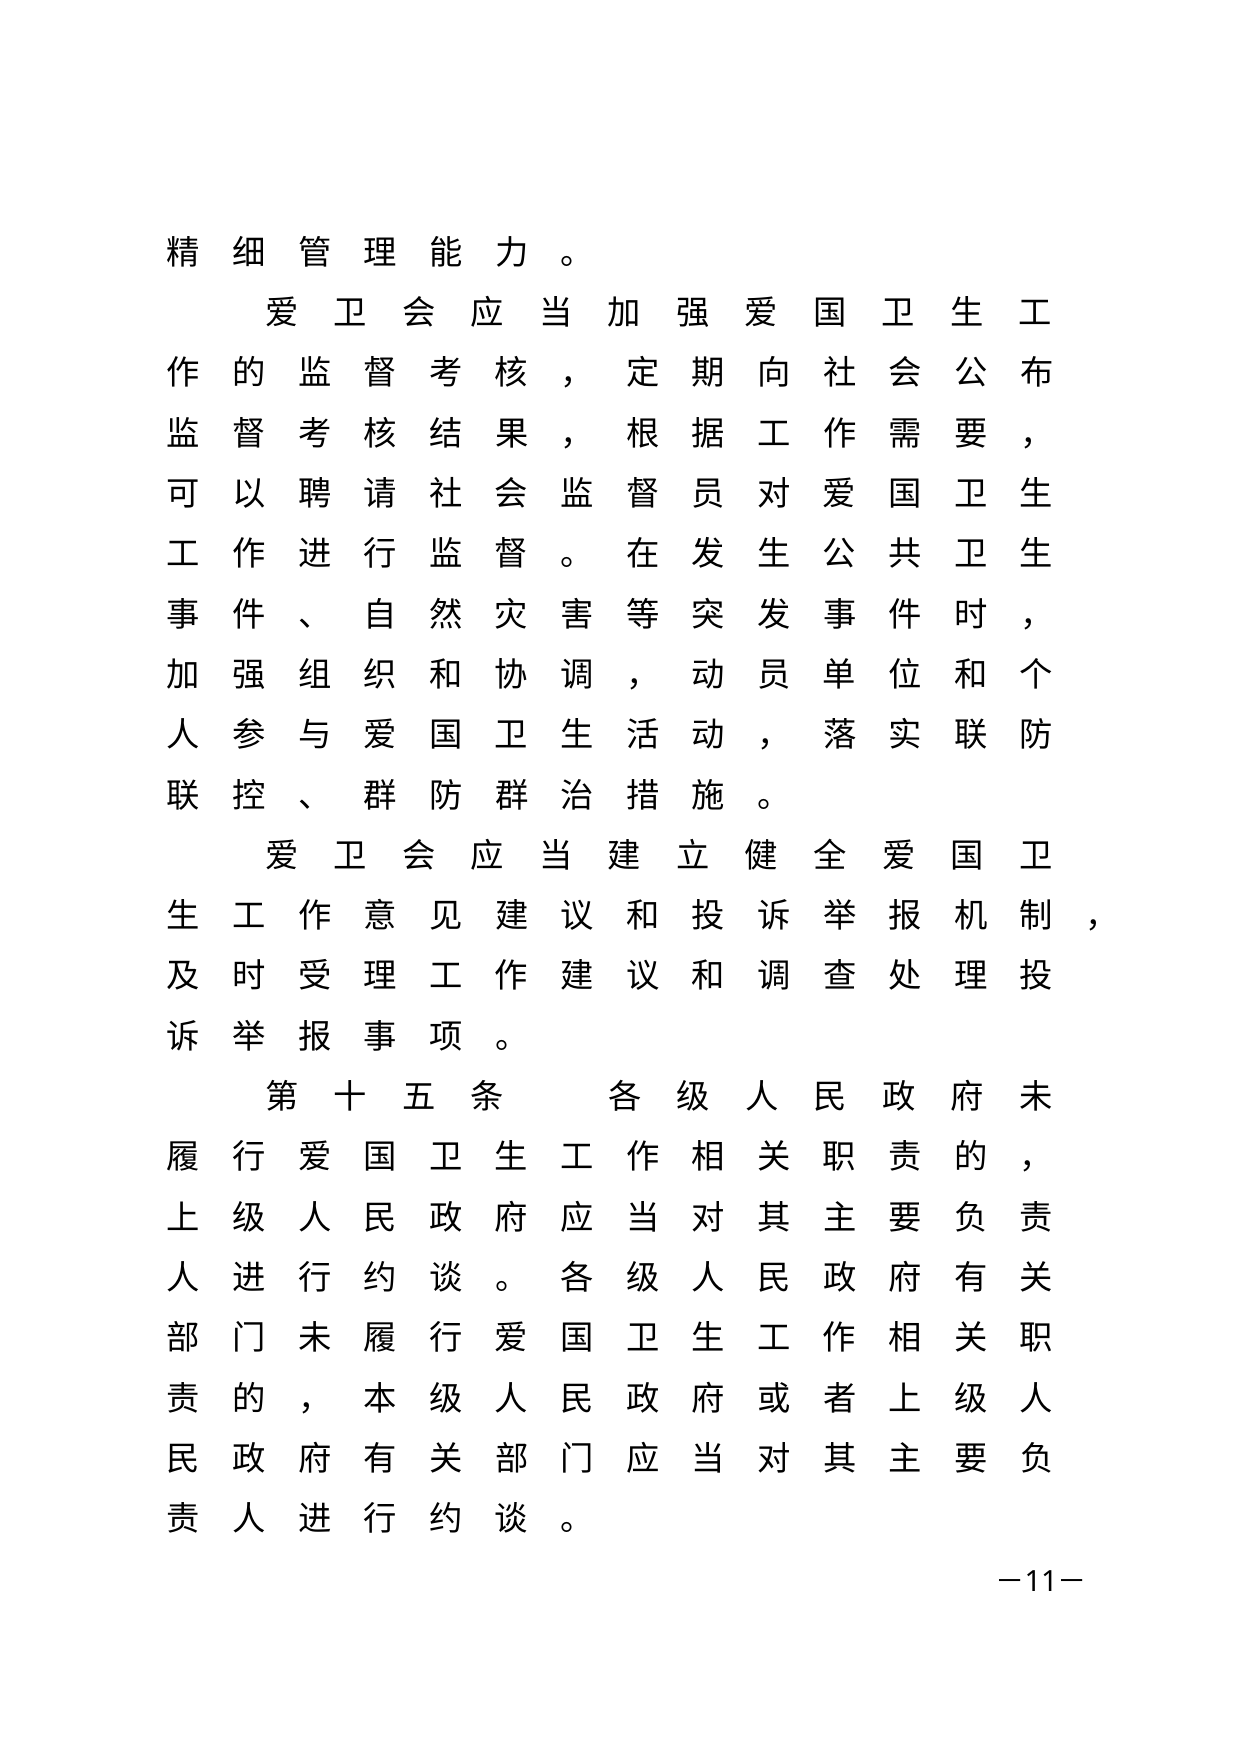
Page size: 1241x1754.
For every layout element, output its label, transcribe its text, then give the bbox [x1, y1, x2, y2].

text 爱卫会应当加强爱国卫生工作的监督考核，定期向社会公布监督考核结果，根据工作需要，可以聘请社会监督员对爱国卫生工作进行监督。在发生公共卫生事件、自然灾害等突发事件时，加强组织和协调，动员单位和个人参与爱国卫生活动，落实联防联控、群防群治措施。 [167, 280, 1085, 823]
text 第十四条 市、县（区）人民政府应当推进爱国卫生网格化管理，加强爱国卫生工作信息化建设，建立信息通报、数据共享、执法协作机制，提高科学决策和精细管理能力。 [167, 219, 1085, 280]
text 爱卫会应当建立健全爱国卫生工作意见建议和投诉举报机制，及时受理工作建议和调查处理投诉举报事项。 [167, 823, 1085, 1064]
text 第十五条 各级人民政府未履行爱国卫生工作相关职责的，上级人民政府应当对其主要负责人进行约谈。各级人民政府有关部门未履行爱国卫生工作相关职责的，本级人民政府或者上级人民政府有关部门应当对其主要负责人进行约谈。 [167, 1064, 1085, 1546]
